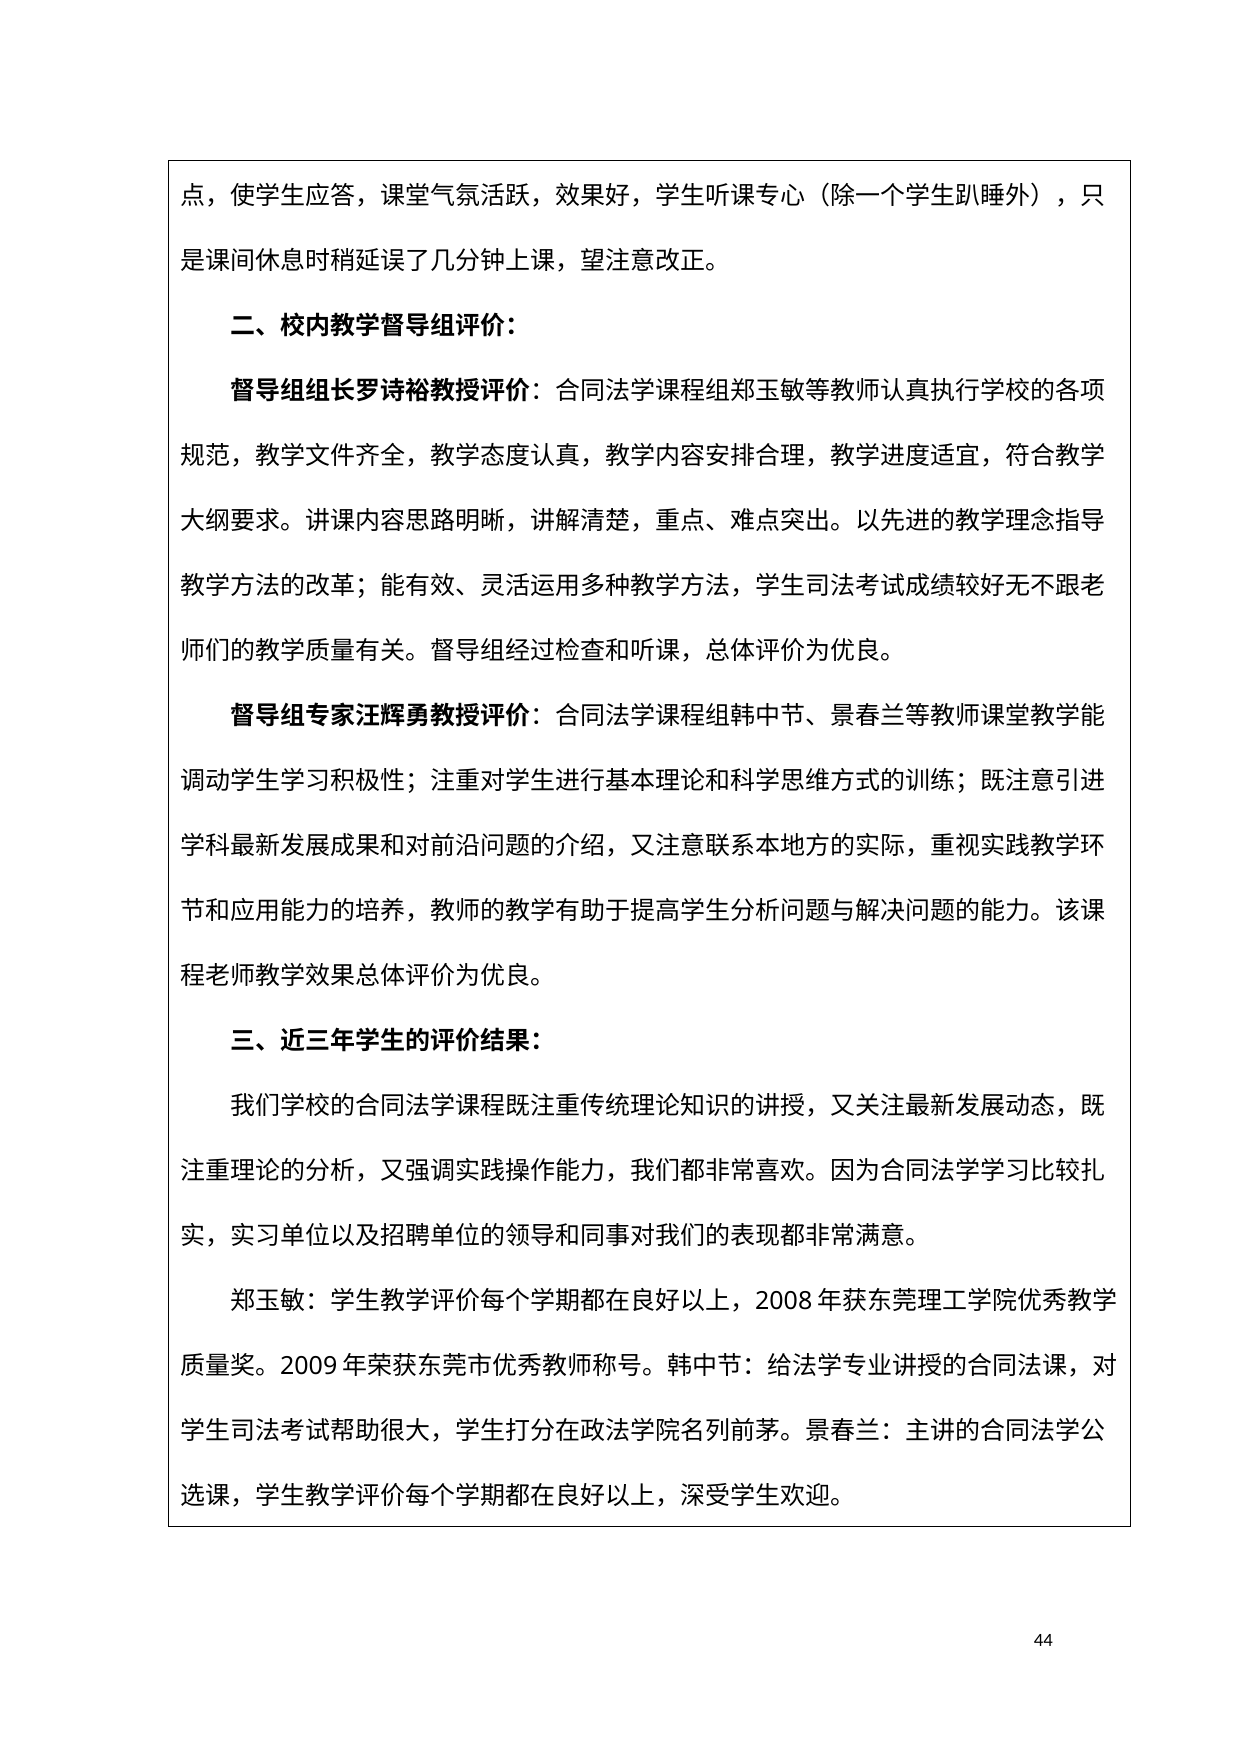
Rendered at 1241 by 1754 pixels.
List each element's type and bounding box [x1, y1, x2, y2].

table_header [169, 161, 1130, 1526]
